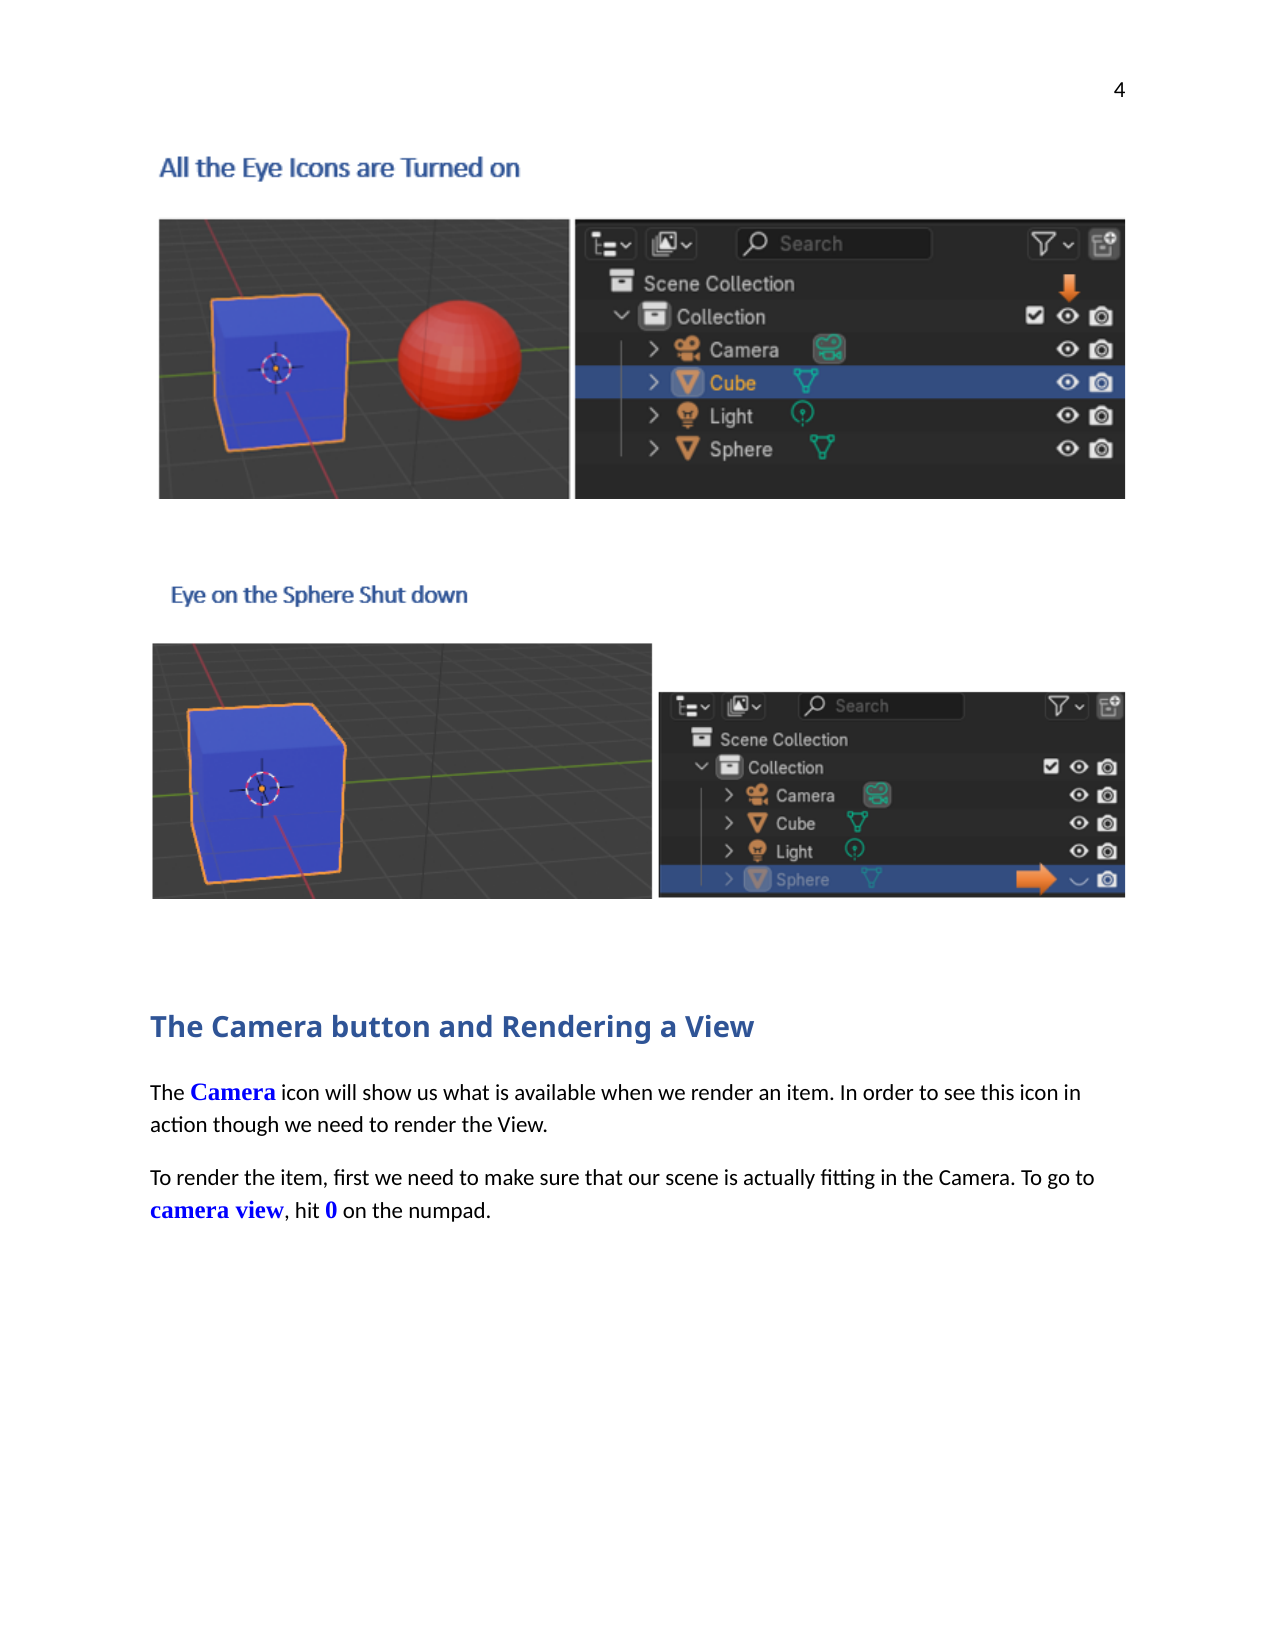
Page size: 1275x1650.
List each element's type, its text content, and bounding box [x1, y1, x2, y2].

subtitle The Camera button and Rendering a View [150, 1006, 1125, 1046]
text The Camera icon will show us what is available when we render an item. In order to see this icon in action though we need to render the View. [150, 1077, 1125, 1138]
picture [150, 150, 1125, 499]
text To render the item, first we need to make sure that our scene is actually fitting in the Camera. To go to camera view, hit 0 on the numpad. [150, 1163, 1125, 1224]
picture [150, 576, 1125, 899]
